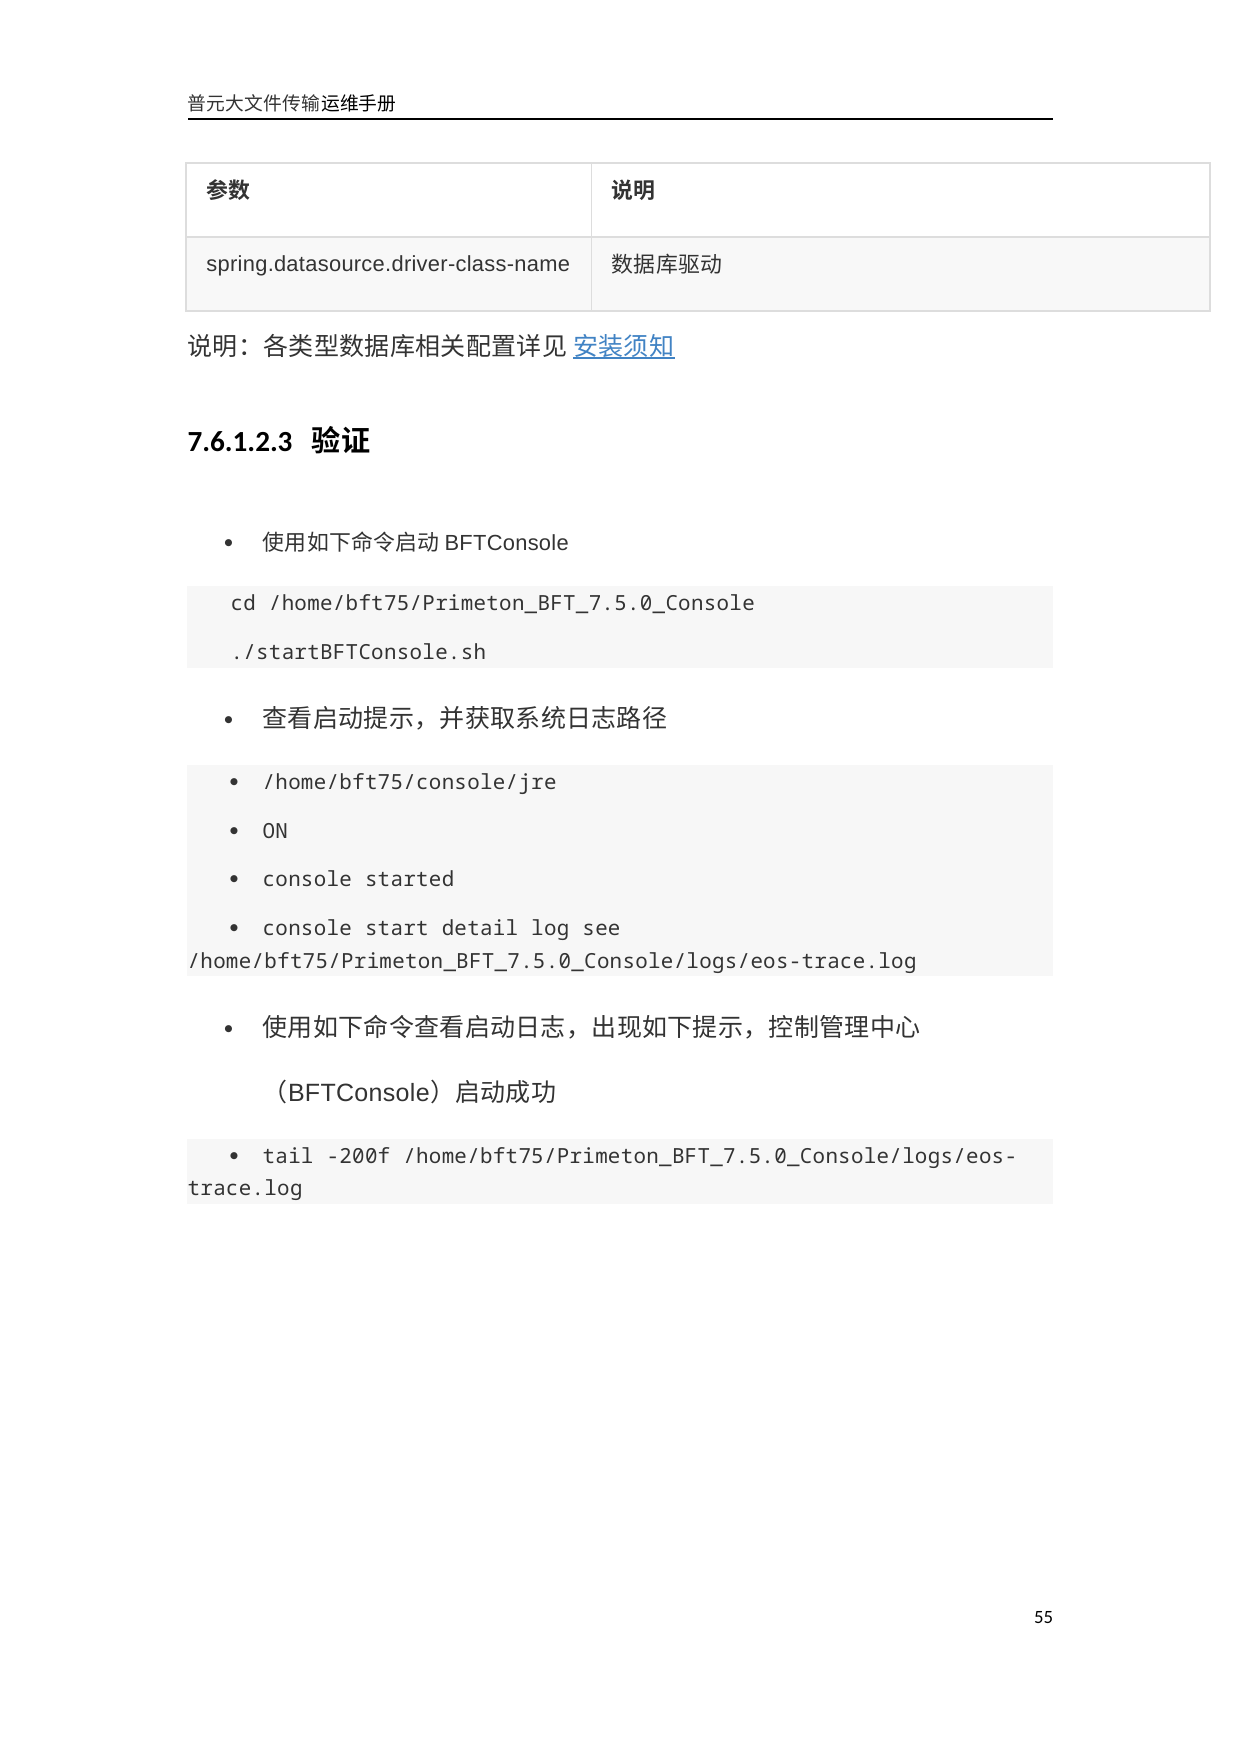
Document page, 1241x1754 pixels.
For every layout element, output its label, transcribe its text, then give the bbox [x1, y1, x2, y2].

list 使用如下命令查看启动日志，出现如下提示，控制管理中心（BFTConsole）启动成功 [225, 993, 1053, 1123]
text 说明：各类型数据库相关配置详见 安装须知 [187, 312, 1053, 377]
list 使用如下命令启动BFTConsole [225, 525, 1053, 557]
list console start detail log see /home/bft75/Primeton_BFT_7.5.0_Console/logs/eos-trace.log [187, 911, 1053, 976]
text ./startBFTConsole.sh [187, 635, 1053, 668]
list /home/bft75/console/jre [187, 765, 1053, 798]
list ON [187, 814, 1053, 846]
table_cell spring.datasource.driver-class-name [187, 238, 591, 310]
table_header 说明 [592, 164, 1209, 236]
list 查看启动提示，并获取系统日志路径 [225, 684, 1053, 749]
subtitle 验证 [187, 406, 1053, 471]
list console started [187, 863, 1053, 895]
list tail -200f /home/bft75/Primeton_BFT_7.5.0_Console/logs/eos-trace.log [187, 1139, 1053, 1204]
table_header 参数 [187, 164, 591, 236]
table_cell 数据库驱动 [592, 238, 1209, 310]
text cd /home/bft75/Primeton_BFT_7.5.0_Console [187, 586, 1053, 619]
